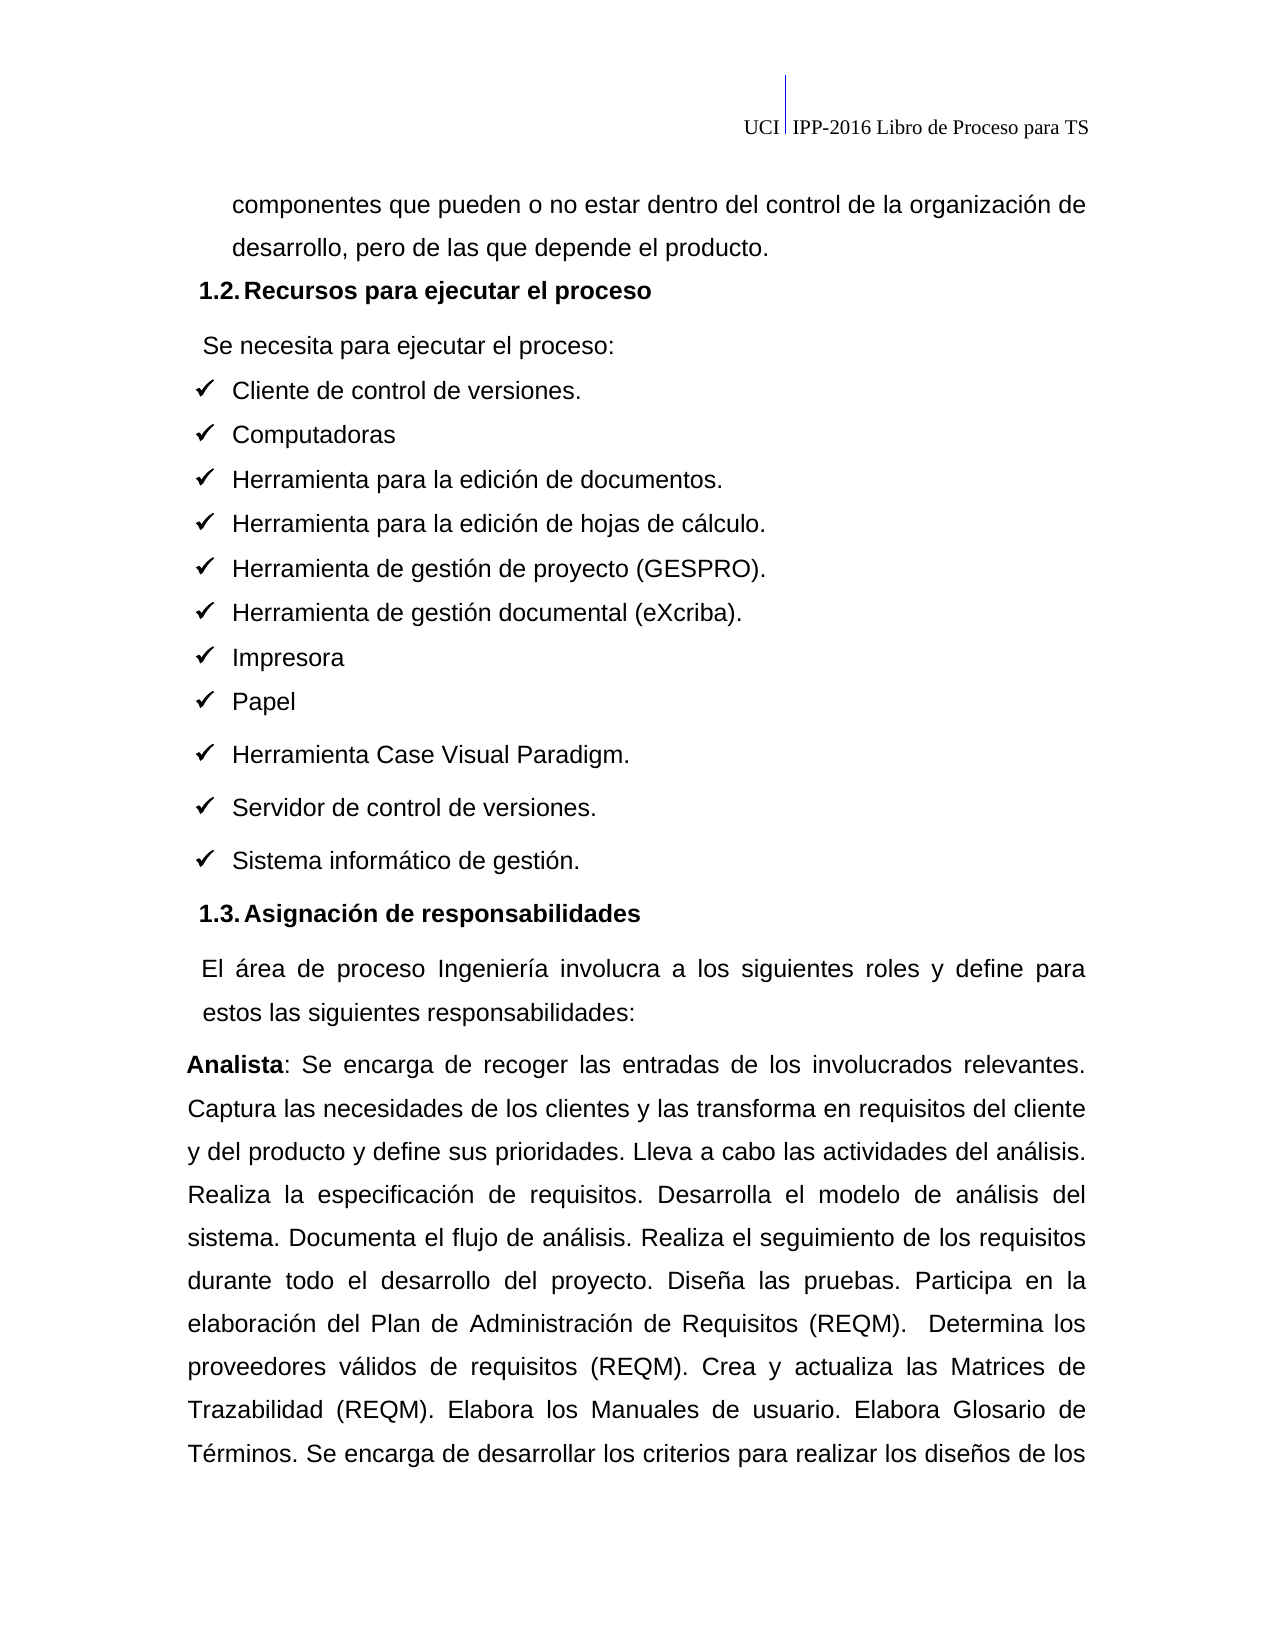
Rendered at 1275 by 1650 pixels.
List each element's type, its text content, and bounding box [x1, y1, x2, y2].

subtitle Asignación de responsabilidades [199, 899, 1087, 928]
list Herramienta de gestión documental (eXcriba). [194, 598, 1087, 627]
list Herramienta Case Visual Paradigm. [194, 740, 1087, 769]
list Servidor de control de versiones. [194, 793, 1087, 822]
list Computadoras [194, 420, 1087, 449]
list Herramienta para la edición de hojas de cálculo. [194, 509, 1087, 538]
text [186, 1051, 1087, 1467]
list Papel [194, 687, 1087, 716]
subtitle Recursos para ejecutar el proceso [199, 276, 1087, 305]
list Impresora [194, 643, 1087, 671]
list Herramienta para la edición de documentos. [194, 465, 1087, 493]
text El área de proceso Ingeniería involucra a los siguientes roles y define para estos las siguientes responsabilidades: [201, 954, 1087, 1026]
list Herramienta de gestión de proyecto (GESPRO). [194, 554, 1087, 582]
list Cliente de control de versiones. [194, 376, 1087, 404]
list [187, 190, 1087, 262]
text Se necesita para ejecutar el proceso: [202, 331, 1087, 360]
list Sistema informático de gestión. [194, 846, 1087, 875]
